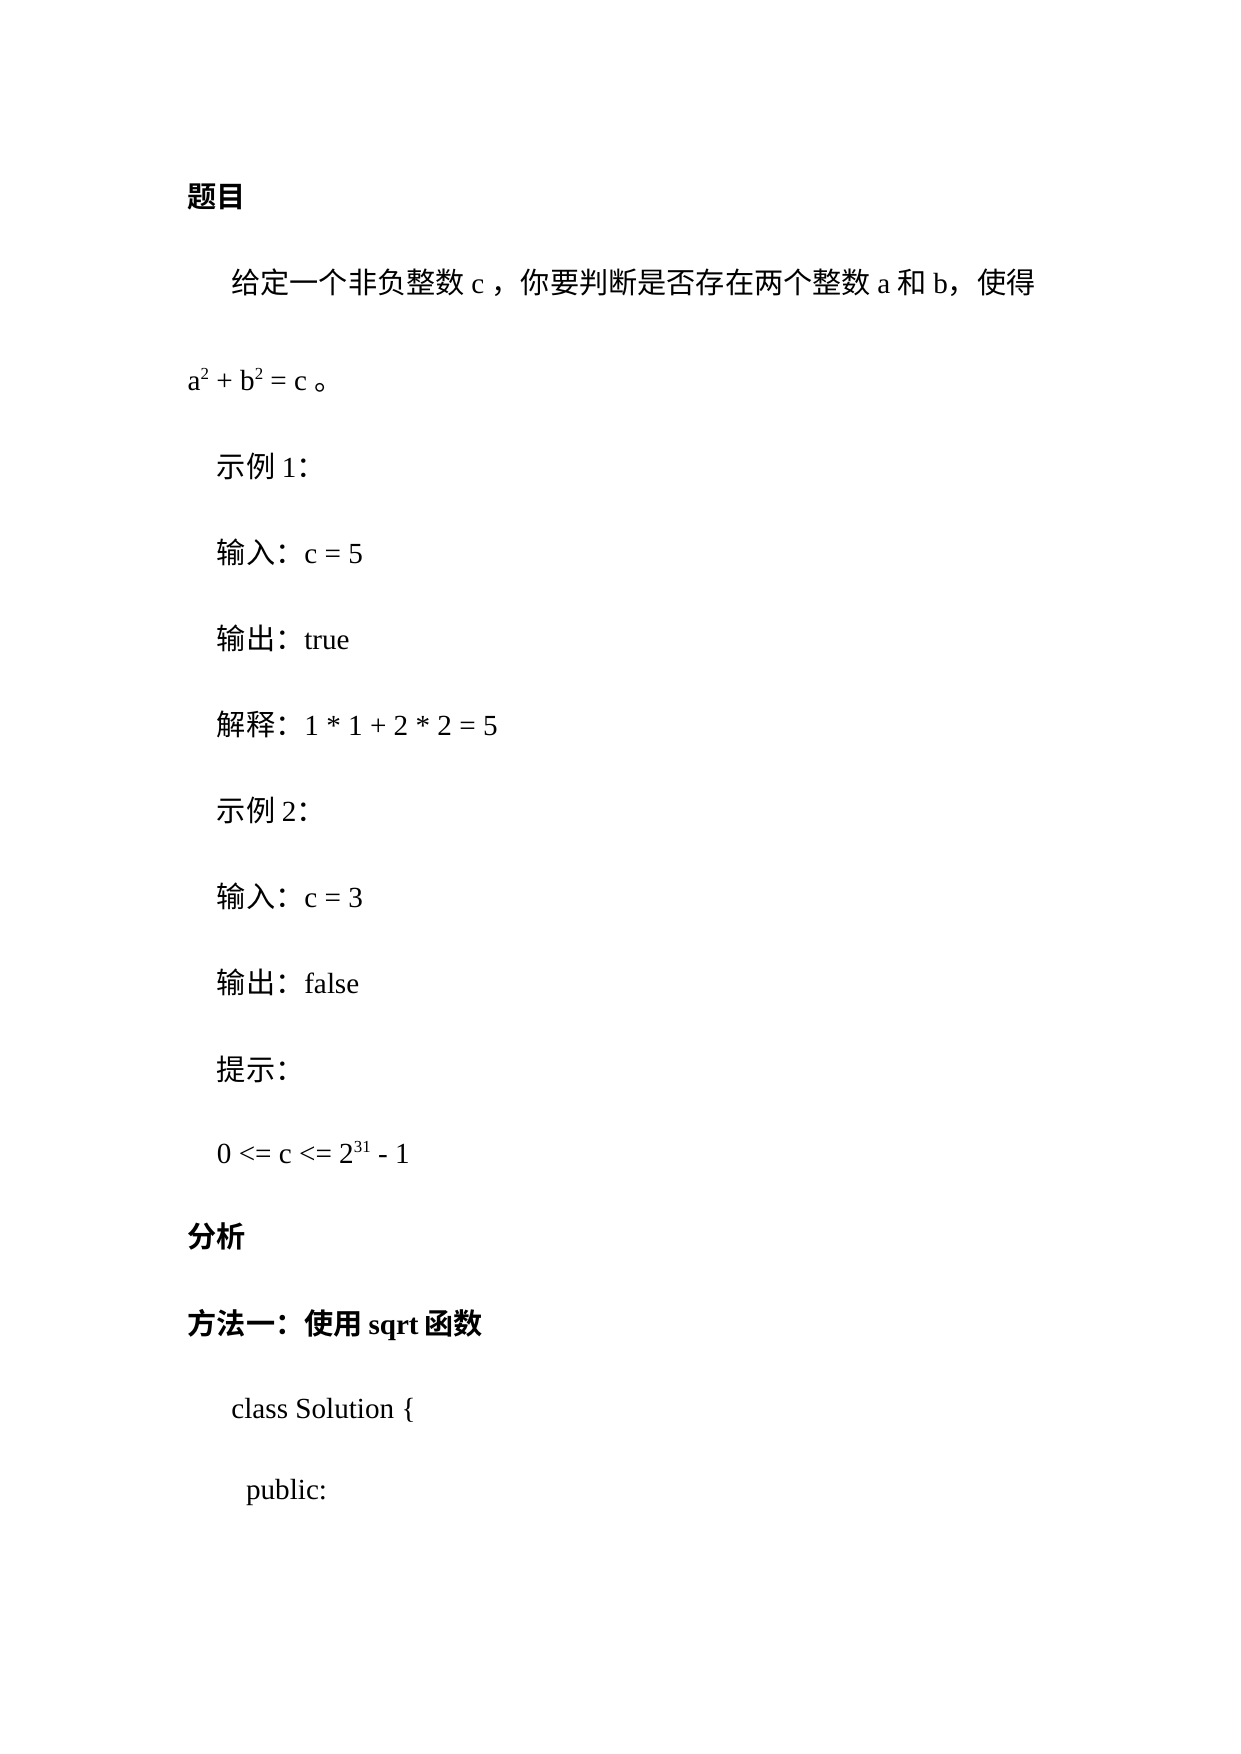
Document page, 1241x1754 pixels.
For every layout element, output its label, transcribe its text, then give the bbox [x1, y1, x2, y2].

text 输出：true [217, 604, 1053, 669]
text 示例 1： [217, 432, 1053, 497]
subtitle 方法一：使用sqrt函数 [187, 1289, 1053, 1354]
text 0 <= c <= 231 - 1 [217, 1121, 1053, 1186]
text 提示： [217, 1035, 1053, 1100]
text 输出：false [217, 949, 1053, 1014]
text 给定一个非负整数 c ，你要判断是否存在两个整数 a 和 b，使得 a2 + b2 = c 。 [187, 248, 1053, 411]
subtitle 分析 [187, 1203, 1053, 1268]
text class Solution { [187, 1375, 1053, 1440]
text 示例 2： [217, 776, 1053, 841]
text 解释：1 * 1 + 2 * 2 = 5 [217, 690, 1053, 755]
text 输入：c = 3 [217, 862, 1053, 927]
subtitle 题目 [187, 162, 1053, 227]
text 输入：c = 5 [217, 518, 1053, 583]
text public: [246, 1457, 1053, 1522]
